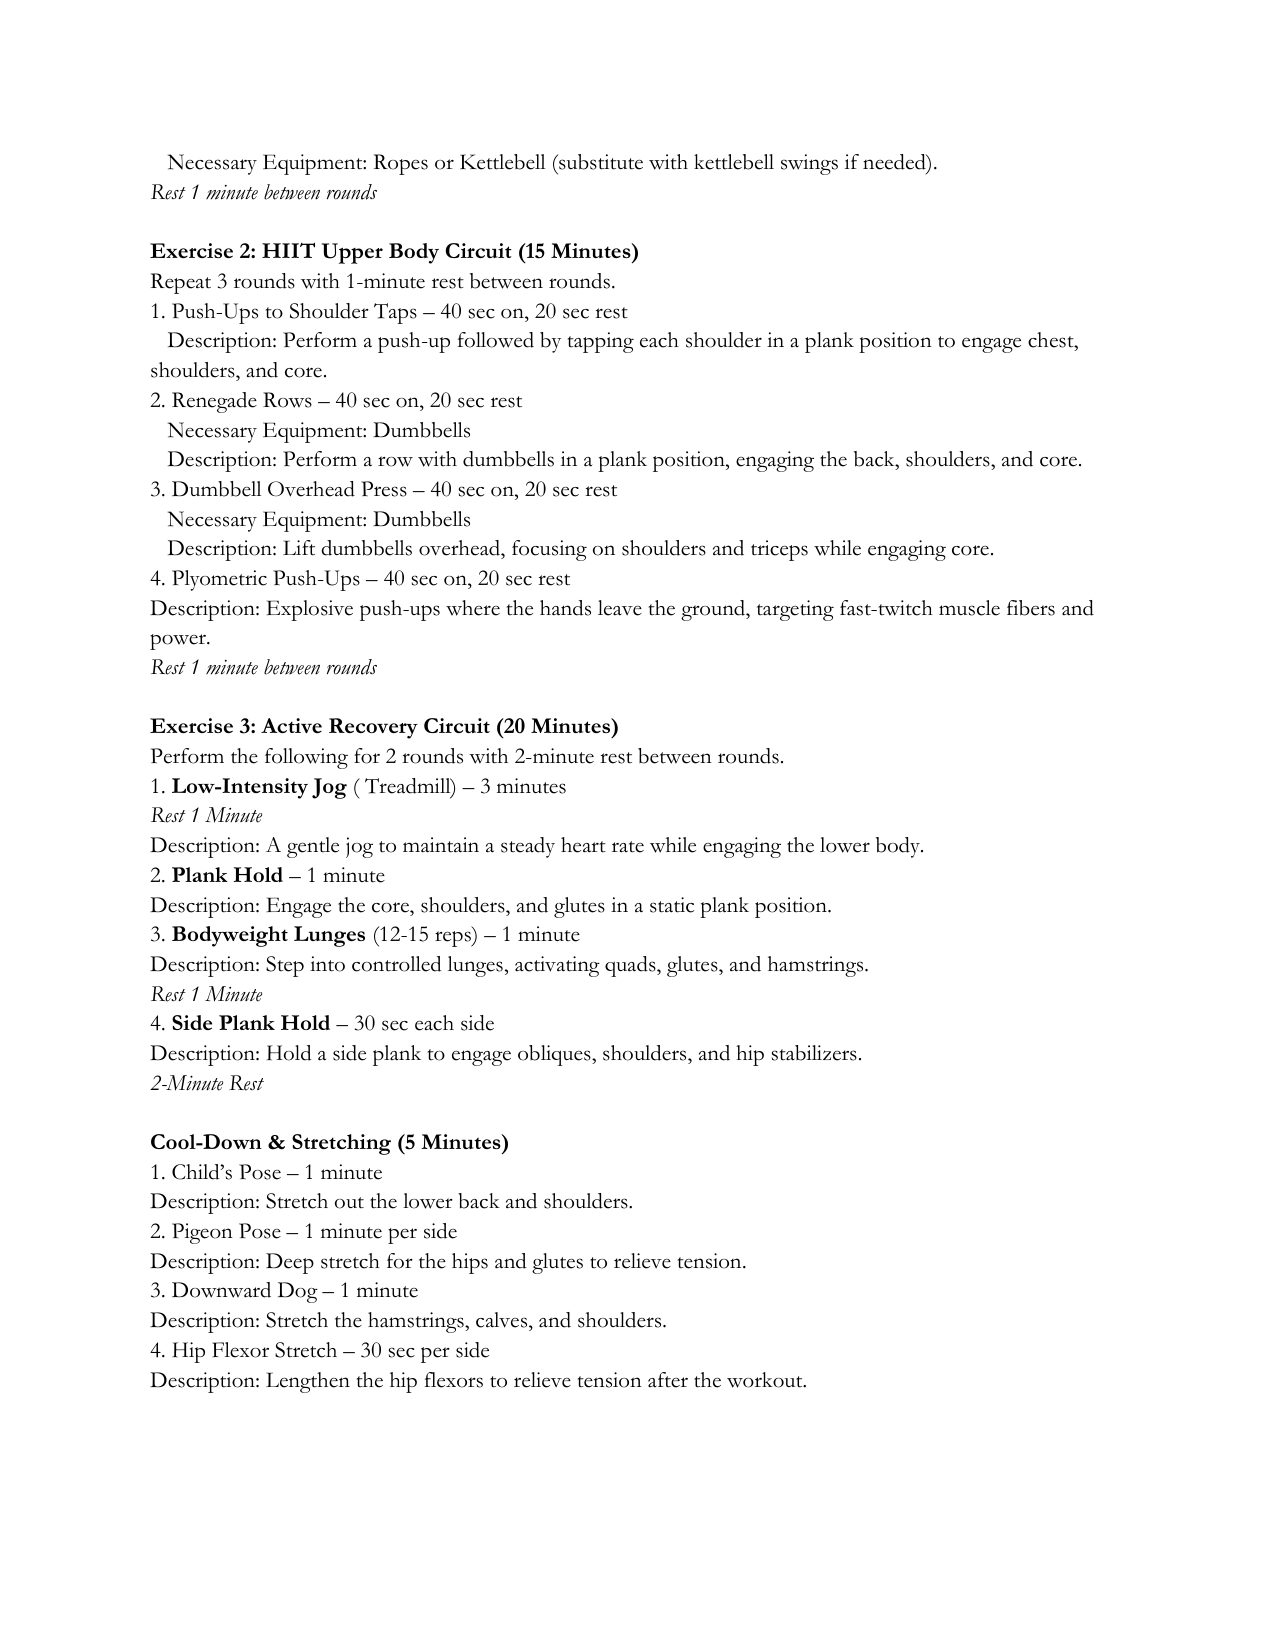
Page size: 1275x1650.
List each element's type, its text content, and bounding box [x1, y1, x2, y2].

text Necessary Equipment: Dumbbells [150, 417, 1125, 443]
text Description: Perform a row with dumbbells in a plank position, engaging the back, shoulders, and core. [150, 447, 1125, 473]
text 3. Dumbbell Overhead Press – 40 sec on, 20 sec rest [150, 477, 1125, 502]
text 2. Renegade Rows – 40 sec on, 20 sec rest [150, 387, 1125, 413]
text Exercise 2: HIIT Upper Body Circuit (15 Minutes) [150, 239, 1125, 265]
text Rest 1 Minute [150, 981, 1125, 1007]
text Description: A gentle jog to maintain a steady heart rate while engaging the lower body. [150, 833, 1125, 859]
text Repeat 3 rounds with 1-minute rest between rounds. [150, 269, 1125, 294]
text 4. Hip Flexor Stretch – 30 sec per side [150, 1337, 1125, 1363]
text 3. Bodyweight Lunges (12-15 reps) – 1 minute [150, 922, 1125, 948]
text Description: Explosive push-ups where the hands leave the ground, targeting fast-twitch muscle fibers and power. [150, 595, 1125, 651]
text Rest 1 minute between rounds [150, 180, 1125, 206]
text Exercise 3: Active Recovery Circuit (20 Minutes) [150, 714, 1125, 740]
text 1. Child’s Pose – 1 minute [150, 1159, 1125, 1185]
text Perform the following for 2 rounds with 2-minute rest between rounds. [150, 744, 1125, 769]
text 2. Plank Hold – 1 minute [150, 862, 1125, 888]
text 4. Plyometric Push-Ups – 40 sec on, 20 sec rest [150, 566, 1125, 591]
text Description: Engage the core, shoulders, and glutes in a static plank position. [150, 892, 1125, 918]
text Rest 1 Minute [150, 803, 1125, 829]
text Cool-Down & Stretching (5 Minutes) [150, 1130, 1125, 1156]
text Necessary Equipment: Ropes or Kettlebell (substitute with kettlebell swings if needed). [150, 150, 1125, 176]
text 4. Side Plank Hold – 30 sec each side [150, 1011, 1125, 1037]
text Description: Lift dumbbells overhead, focusing on shoulders and triceps while engaging core. [150, 536, 1125, 562]
text Description: Perform a push-up followed by tapping each shoulder in a plank position to engage chest, shoulders, and core. [150, 328, 1125, 384]
text Description: Stretch the hamstrings, calves, and shoulders. [150, 1308, 1125, 1334]
text Description: Deep stretch for the hips and glutes to relieve tension. [150, 1248, 1125, 1274]
text 2. Pigeon Pose – 1 minute per side [150, 1219, 1125, 1244]
text Description: Stretch out the lower back and shoulders. [150, 1189, 1125, 1215]
text 3. Downward Dog – 1 minute [150, 1278, 1125, 1304]
text Rest 1 minute between rounds [150, 655, 1125, 681]
text Description: Step into controlled lunges, activating quads, glutes, and hamstrings. [150, 952, 1125, 977]
text 1. Push-Ups to Shoulder Taps – 40 sec on, 20 sec rest [150, 298, 1125, 324]
text Description: Lengthen the hip flexors to relieve tension after the workout. [150, 1367, 1125, 1393]
text Necessary Equipment: Dumbbells [150, 506, 1125, 532]
text 1. Low-Intensity Jog ( Treadmill) – 3 minutes [150, 773, 1125, 799]
text 2-Minute Rest [150, 1070, 1125, 1096]
text Description: Hold a side plank to engage obliques, shoulders, and hip stabilizers. [150, 1041, 1125, 1066]
